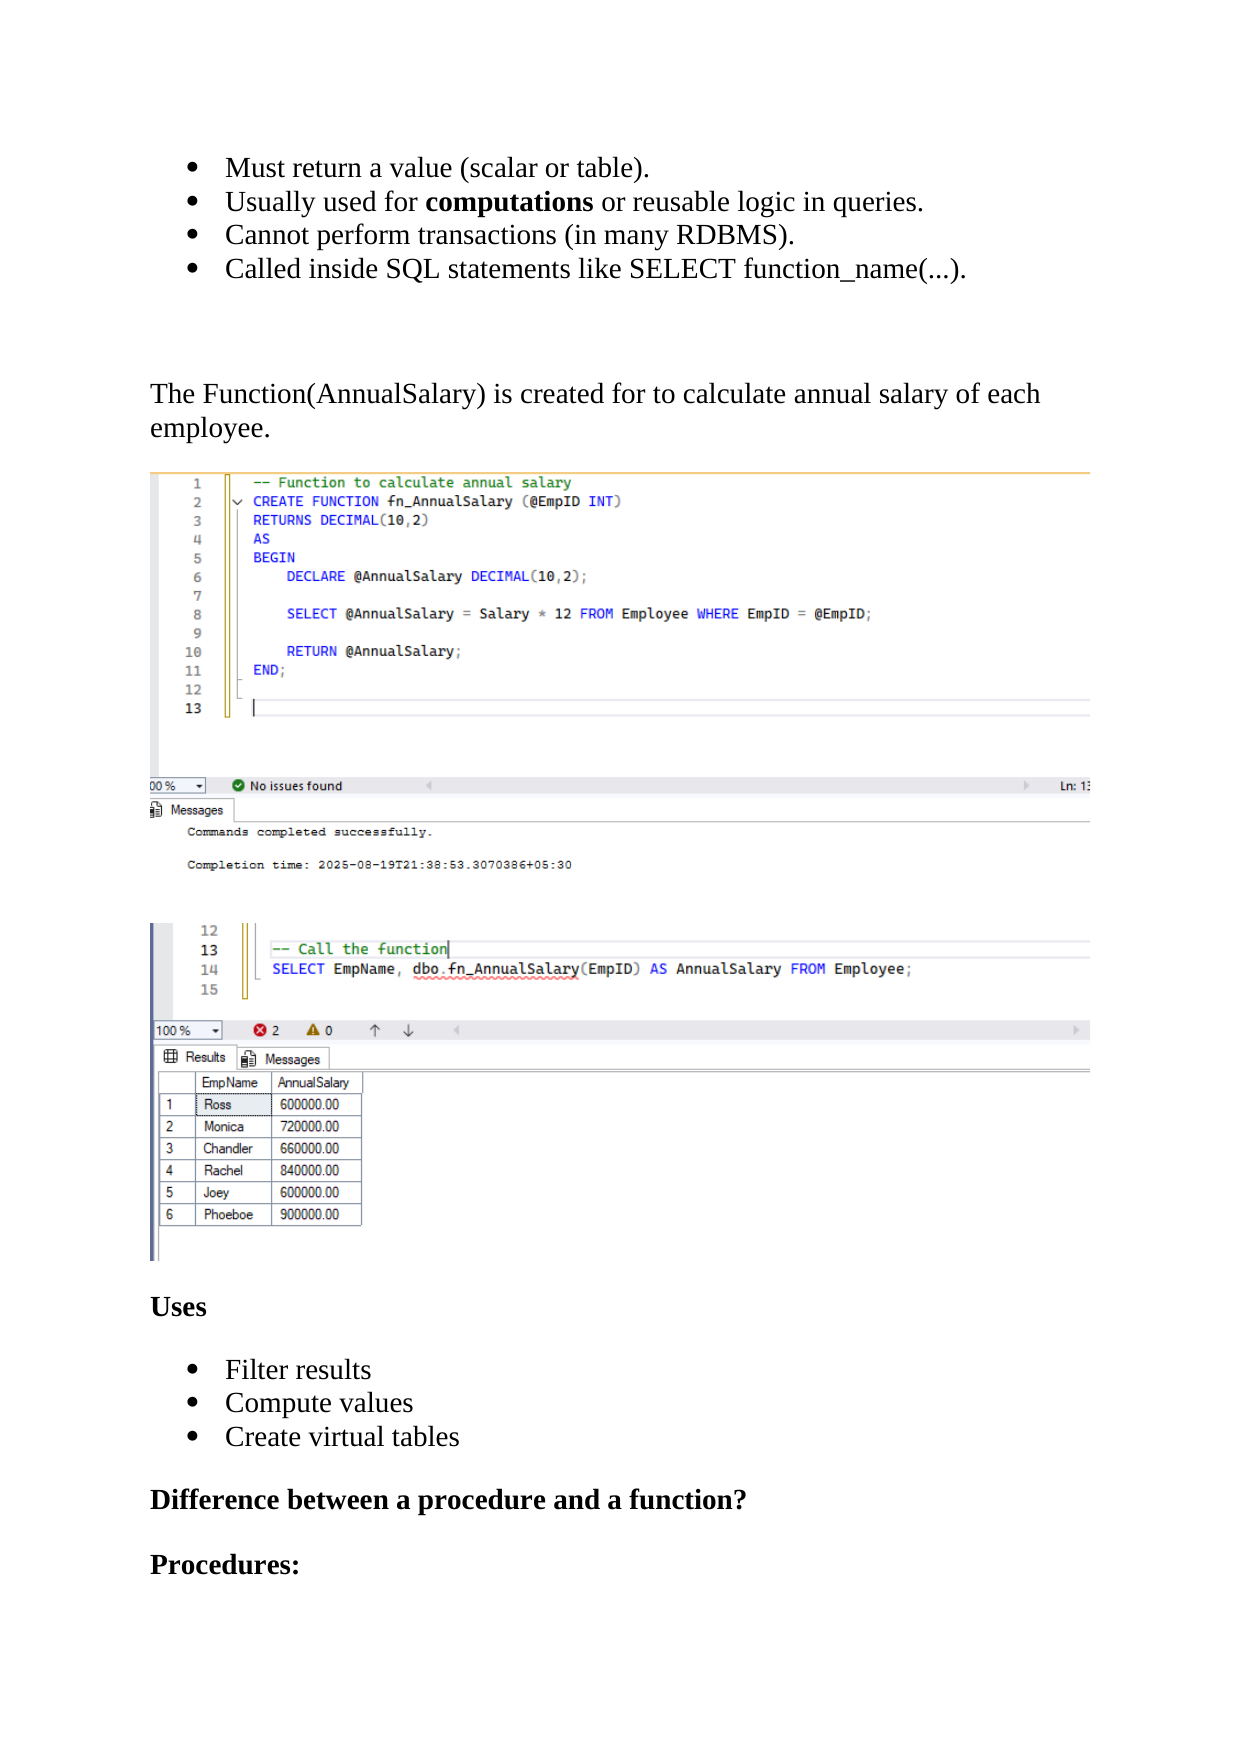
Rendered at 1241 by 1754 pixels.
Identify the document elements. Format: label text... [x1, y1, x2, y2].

list Filter results [187, 1352, 1090, 1386]
list Usually used for computations or reusable logic in queries. [187, 184, 1090, 217]
text Uses [150, 1289, 1090, 1323]
picture [150, 472, 1091, 895]
list Create virtual tables [187, 1478, 1090, 1511]
list Compute values [187, 1415, 1090, 1448]
text The Function(AnnualSalary) is created for to calculate annual salary of each employee. [150, 376, 1090, 443]
list Called inside SQL statements like SELECT function_name(...). [187, 251, 1090, 284]
list Must return a value (scalar or table). [187, 150, 1090, 184]
picture [150, 923, 1091, 1261]
list Cannot perform transactions (in many RDBMS). [187, 217, 1090, 251]
